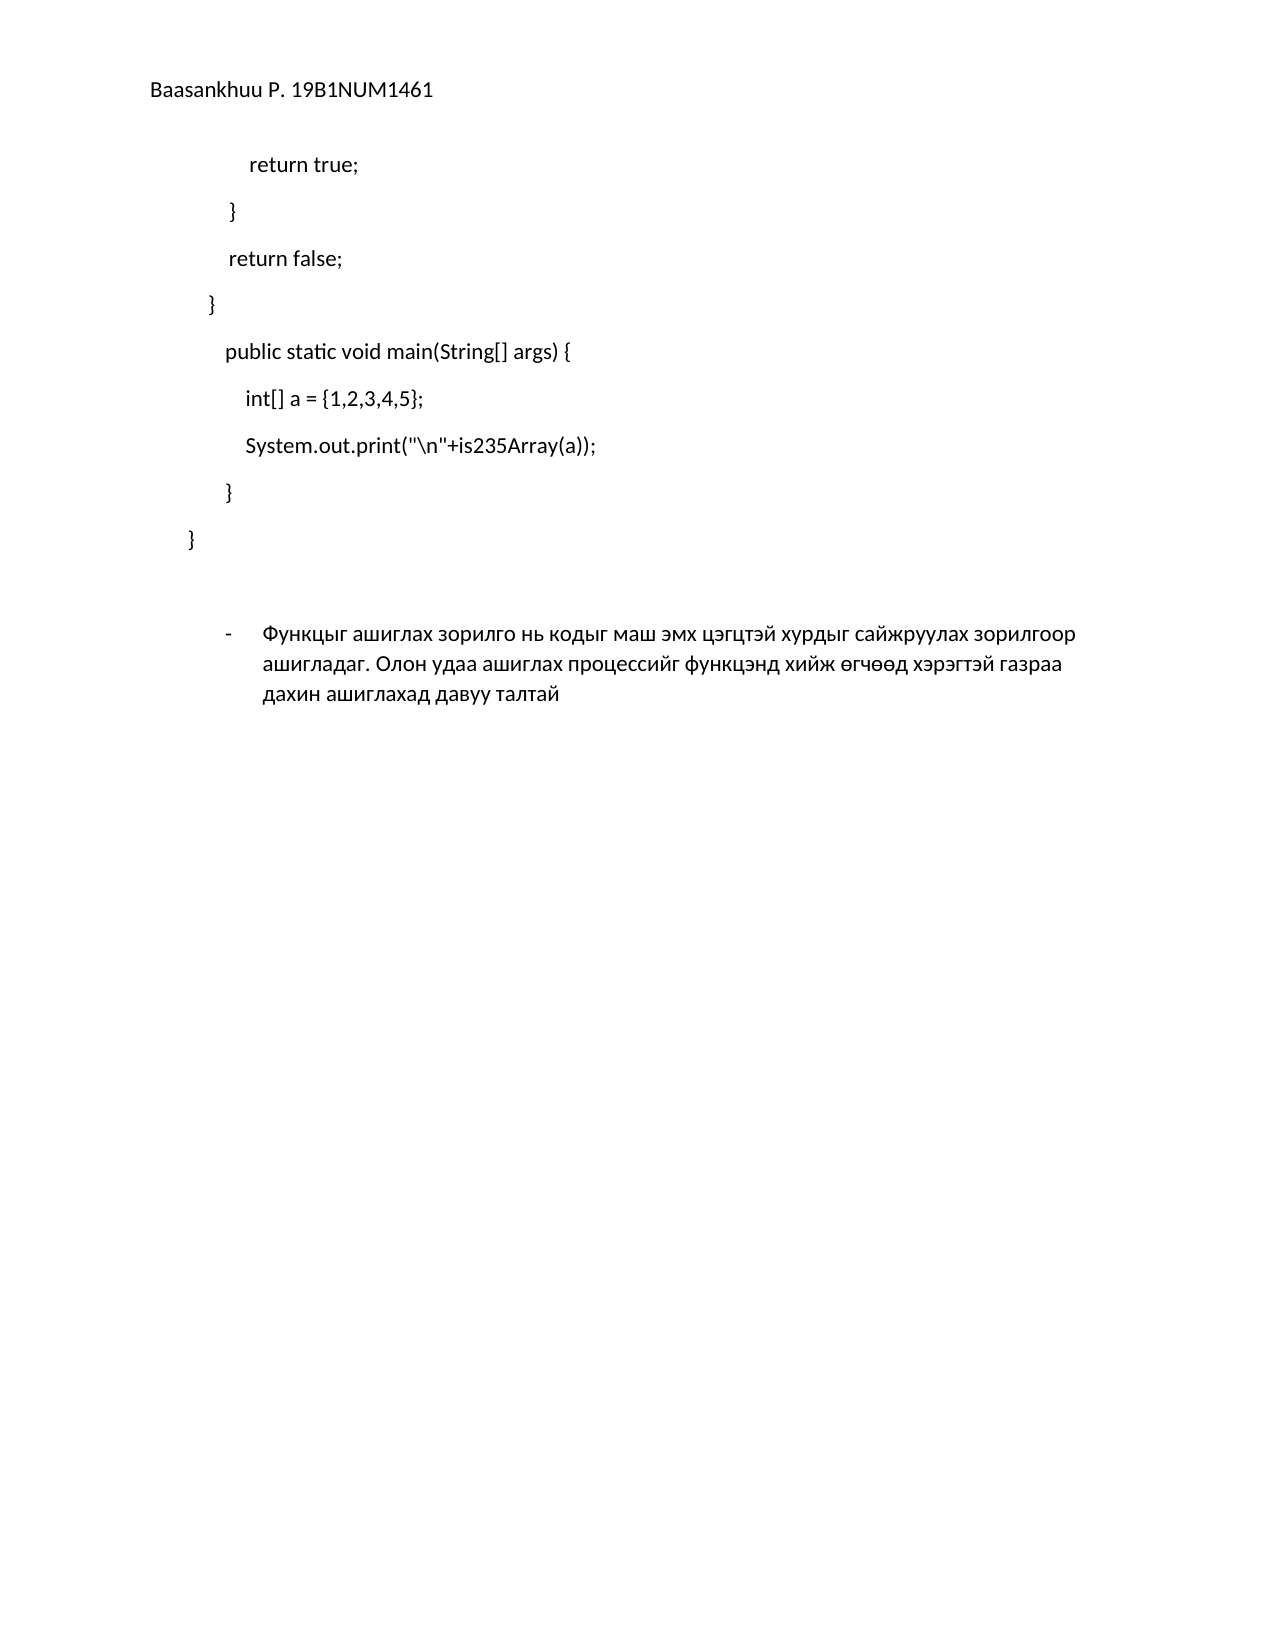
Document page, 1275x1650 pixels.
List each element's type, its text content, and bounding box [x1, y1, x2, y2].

text int[] a = {1,2,3,4,5}; [187, 384, 1125, 412]
text } [187, 525, 1125, 553]
list Функцыг ашиглах зорилго нь кодыг маш эмх цэгцтэй хурдыг сайжруулах зорилгоор ашигладаг. Олон удаа ашиглах процессийг функцэнд хийж өгчөөд хэрэгтэй газраа дахин ашиглахад давуу талтай [225, 619, 1125, 707]
text return true; [187, 150, 1125, 178]
text System.out.print("\n"+is235Array(a)); [187, 431, 1125, 459]
text return false; [187, 244, 1125, 272]
text } [187, 478, 1125, 506]
text } [187, 291, 1125, 319]
text public static void main(String[] args) { [187, 337, 1125, 366]
text } [187, 197, 1125, 225]
